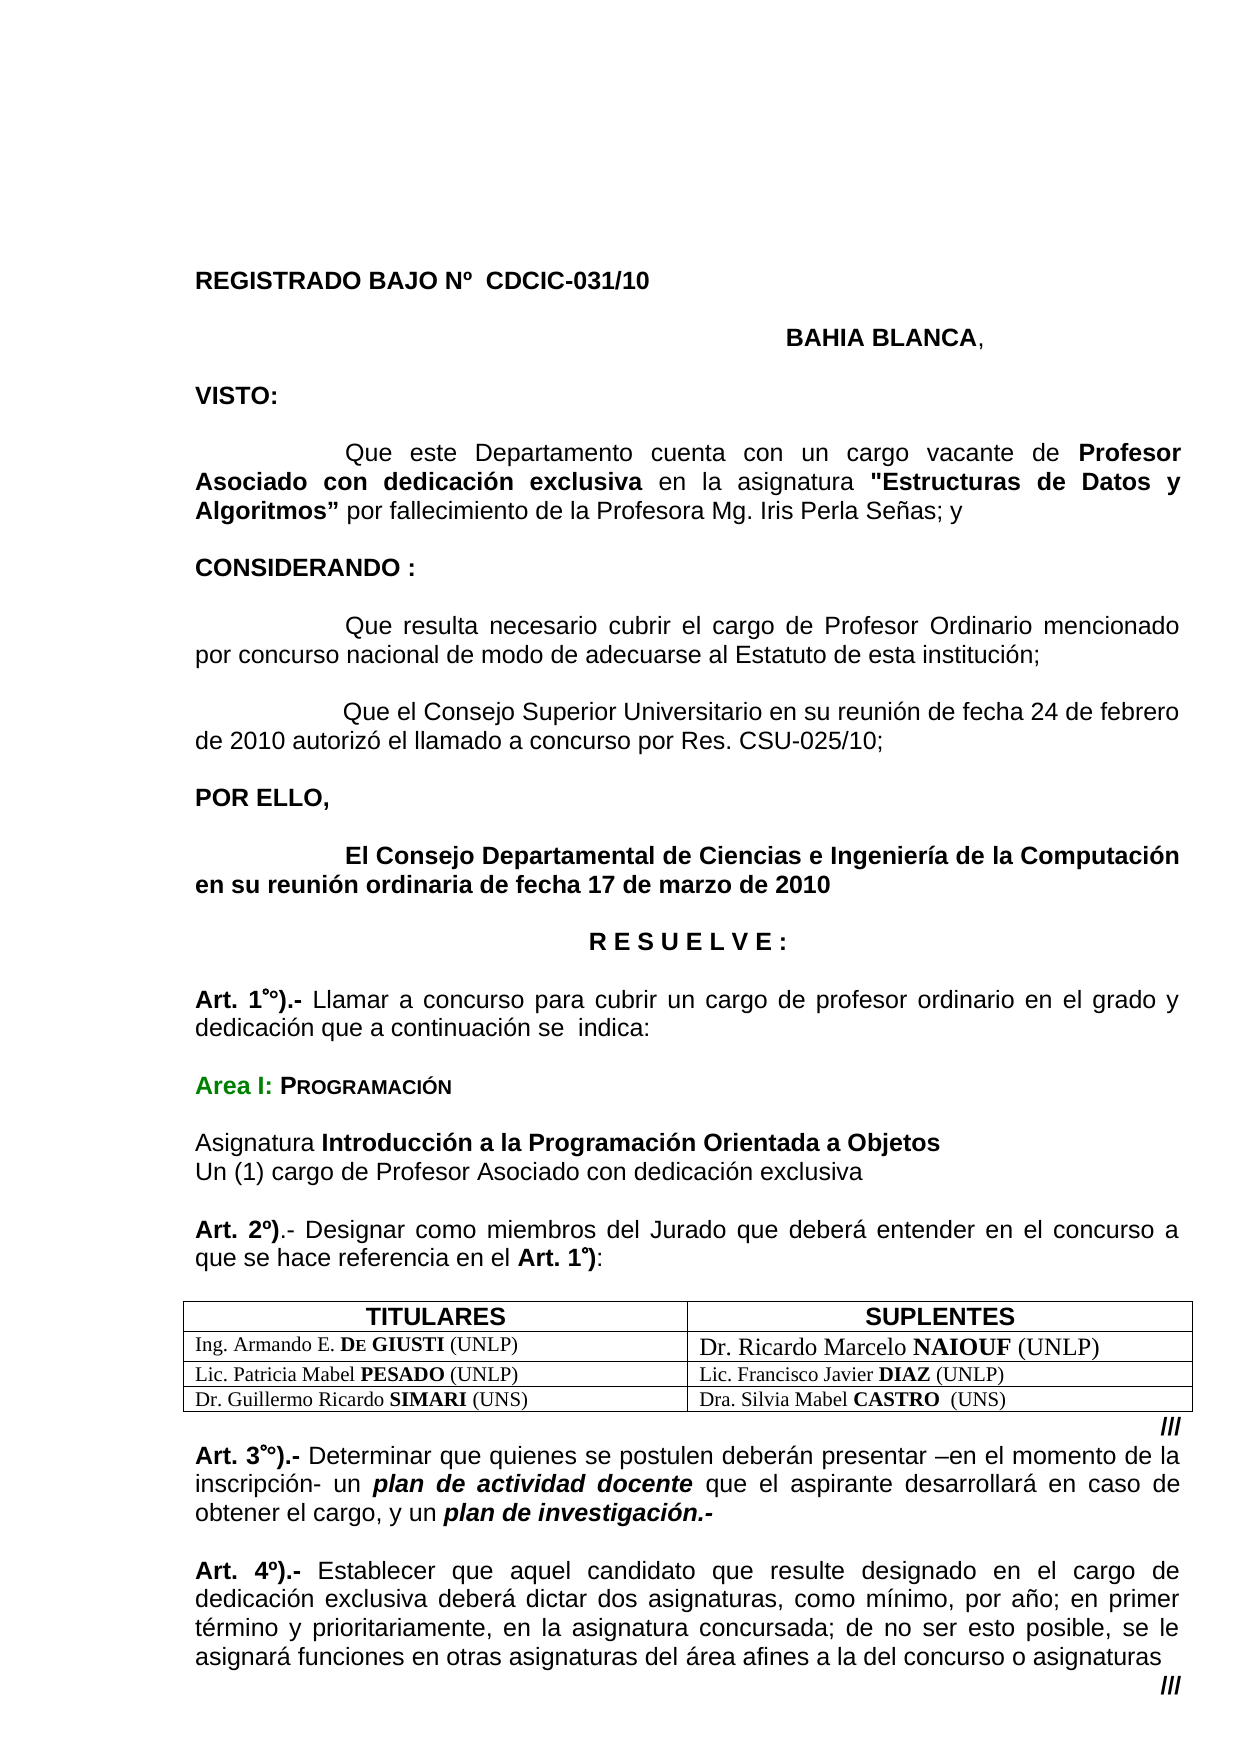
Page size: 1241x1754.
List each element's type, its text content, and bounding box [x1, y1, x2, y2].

text Que este Departamento cuenta con un cargo vacante de Profesor Asociado con dedicación exclusiva en la asignatura "Estructuras de Datos y Algoritmos” por fallecimiento de la Profesora Mg. Iris Perla Señas; y [195, 438, 1181, 524]
text /// [195, 1671, 1181, 1699]
table_cell Lic. Patricia Mabel PESADO (UNLP) [184, 1362, 687, 1386]
table_header TITULARES [184, 1302, 687, 1331]
text Art. 2º).- Designar como miembros del Jurado que deberá entender en el concurso a que se hace referencia en el Art. 1): [195, 1215, 1181, 1272]
table_cell Dr. Guillermo Ricardo SIMARI (UNS) [184, 1387, 687, 1411]
text Art. 4º).- Establecer que aquel candidato que resulte designado en el cargo de dedicación exclusiva deberá dictar dos asignaturas, como mínimo, por año; en primer término y prioritariamente, en la asignatura concursada; de no ser esto posible, se le asignará funciones en otras asignaturas del área afines a la del concurso o asignaturas [195, 1556, 1181, 1671]
table_cell Dr. Ricardo Marcelo NAIOUF (UNLP) [688, 1332, 1192, 1361]
table_cell Ing. Armando E. De GIUSTI (UNLP) [184, 1332, 687, 1361]
text Area I: Programación [195, 1071, 1181, 1100]
table_cell Lic. Francisco Javier DIAZ (UNLP) [688, 1362, 1192, 1386]
text R E S U E L V E : [195, 927, 1181, 956]
text Que resulta necesario cubrir el cargo de Profesor Ordinario mencionado por concurso nacional de modo de adecuarse al Estatuto de esta institución; [195, 611, 1181, 668]
text CONSIDERANDO : [195, 553, 1181, 582]
subtitle Un (1) cargo de Profesor Asociado con dedicación exclusiva [195, 1157, 1181, 1186]
text POR ELLO, [195, 783, 1181, 812]
table_header SUPLENTES [688, 1302, 1192, 1331]
text Art. 1°).- Llamar a concurso para cubrir un cargo de profesor ordinario en el grado y dedicación que a continuación se indica: [195, 984, 1181, 1042]
text VISTO: [195, 381, 1181, 409]
subtitle Asignatura Introducción a la Programación Orientada a Objetos [195, 1128, 1181, 1157]
text Art. 3°).- Determinar que quienes se postulen deberán presentar –en el momento de la inscripción- un plan de actividad docente que el aspirante desarrollará en caso de obtener el cargo, y un plan de investigación.- [195, 1441, 1181, 1527]
text /// [195, 1412, 1181, 1441]
text Que el Consejo Superior Universitario en su reunión de fecha 24 de febrero de 2010 autorizó el llamado a concurso por Res. CSU-025/10; [195, 697, 1181, 754]
text El Consejo Departamental de Ciencias e Ingeniería de la Computación en su reunión ordinaria de fecha 17 de marzo de 2010 [195, 841, 1181, 898]
subtitle REGISTRADO BAJO Nº CDCIC-031/10 [195, 266, 1181, 294]
text BAHIA BLANCA, [195, 323, 1181, 352]
table_cell Dra. Silvia Mabel CASTRO (UNS) [688, 1387, 1192, 1411]
